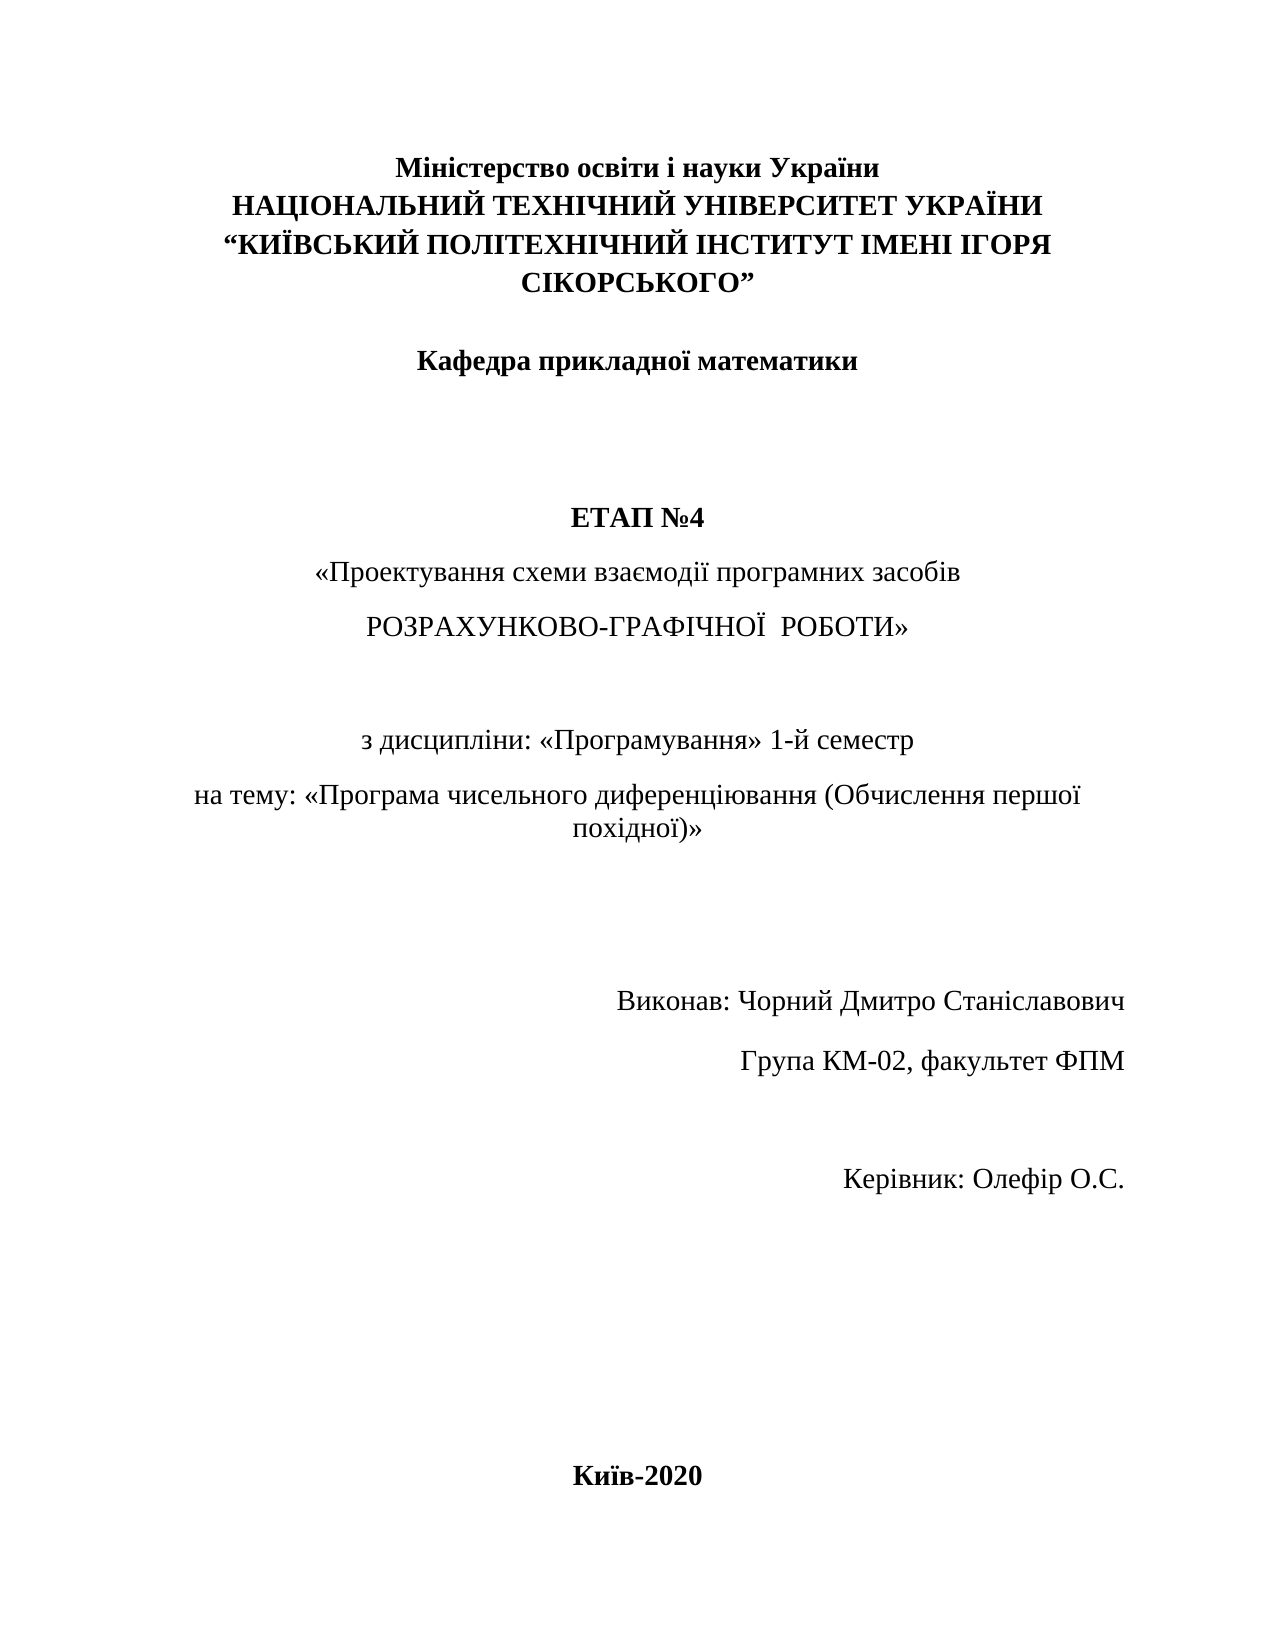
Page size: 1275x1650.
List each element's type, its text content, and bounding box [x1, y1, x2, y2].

text Керівник: Олефір О.С. [150, 1162, 1125, 1195]
text РОЗРАХУНКОВО-ГРАФІЧНОЇ РОБОТИ» [150, 609, 1125, 642]
text «Проектування схеми взаємодії програмних засобів [150, 554, 1125, 588]
text ЕТАП №4 [150, 500, 1125, 533]
text Виконав: Чорний Дмитро Станіславович [150, 983, 1125, 1017]
text Міністерство освіти і науки України [150, 150, 1125, 183]
text Київ-2020 [150, 1458, 1125, 1492]
text “КИЇВСЬКИЙ ПОЛІТЕХНІЧНИЙ ІНСТИТУТ ІМЕНІ ІГОРЯ СІКОРСЬКОГО” [150, 227, 1125, 299]
text з дисципліни: «Програмування» 1-й семестр [150, 722, 1125, 756]
text на тему: «Програма чисельного диференціювання (Обчислення першої похідної)» [150, 777, 1125, 844]
text НАЦІОНАЛЬНИЙ ТЕХНІЧНИЙ УНІВЕРСИТЕТ УКРАЇНИ [150, 188, 1125, 222]
text Група КМ-02, факультет ФПМ [150, 1043, 1125, 1076]
text Кафедра прикладної математики [150, 343, 1125, 376]
